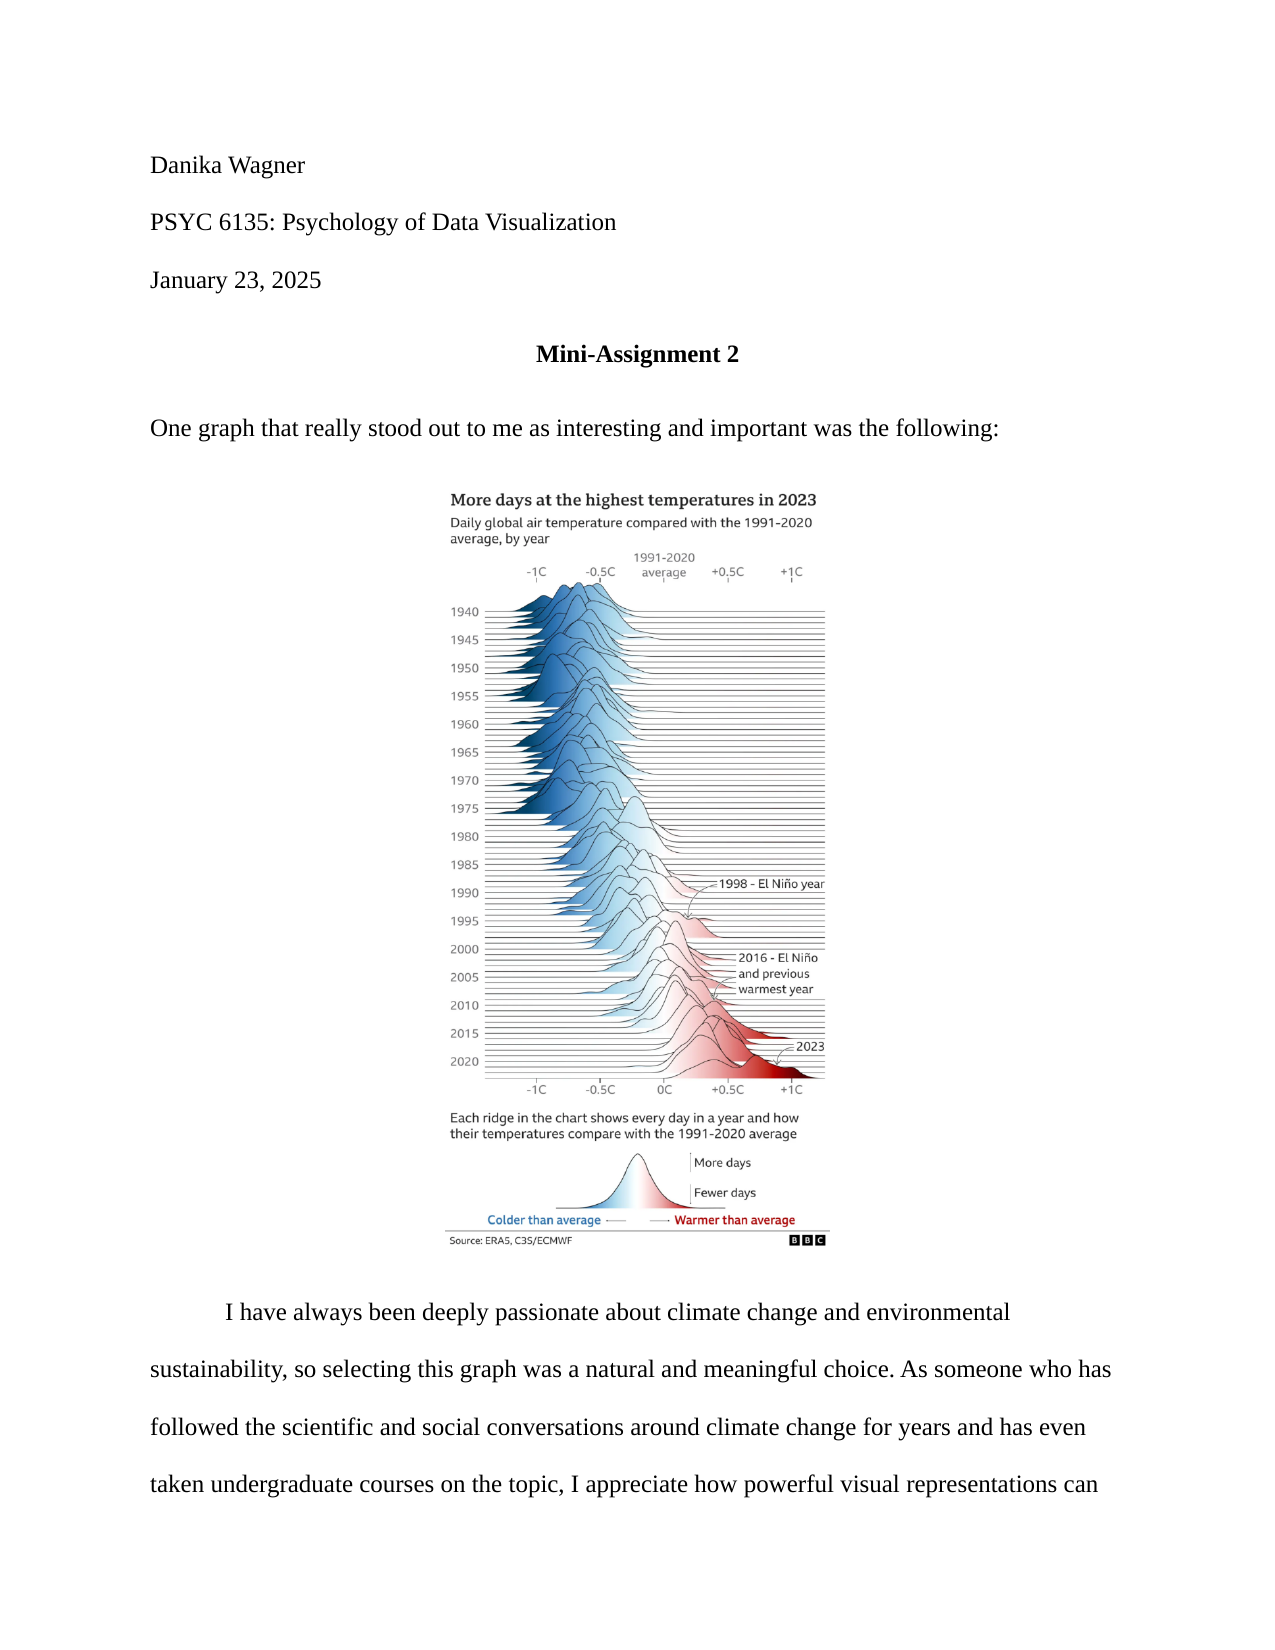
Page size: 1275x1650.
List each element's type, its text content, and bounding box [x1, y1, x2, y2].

text Danika Wagner PSYC 6135: Psychology of Data Visualization January 23, 2025 [150, 150, 1125, 294]
text Mini-Assignment 2 [150, 339, 1125, 368]
text One graph that really stood out to me as interesting and important was the following: [150, 413, 1125, 442]
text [150, 1297, 1125, 1498]
picture [445, 487, 830, 1249]
